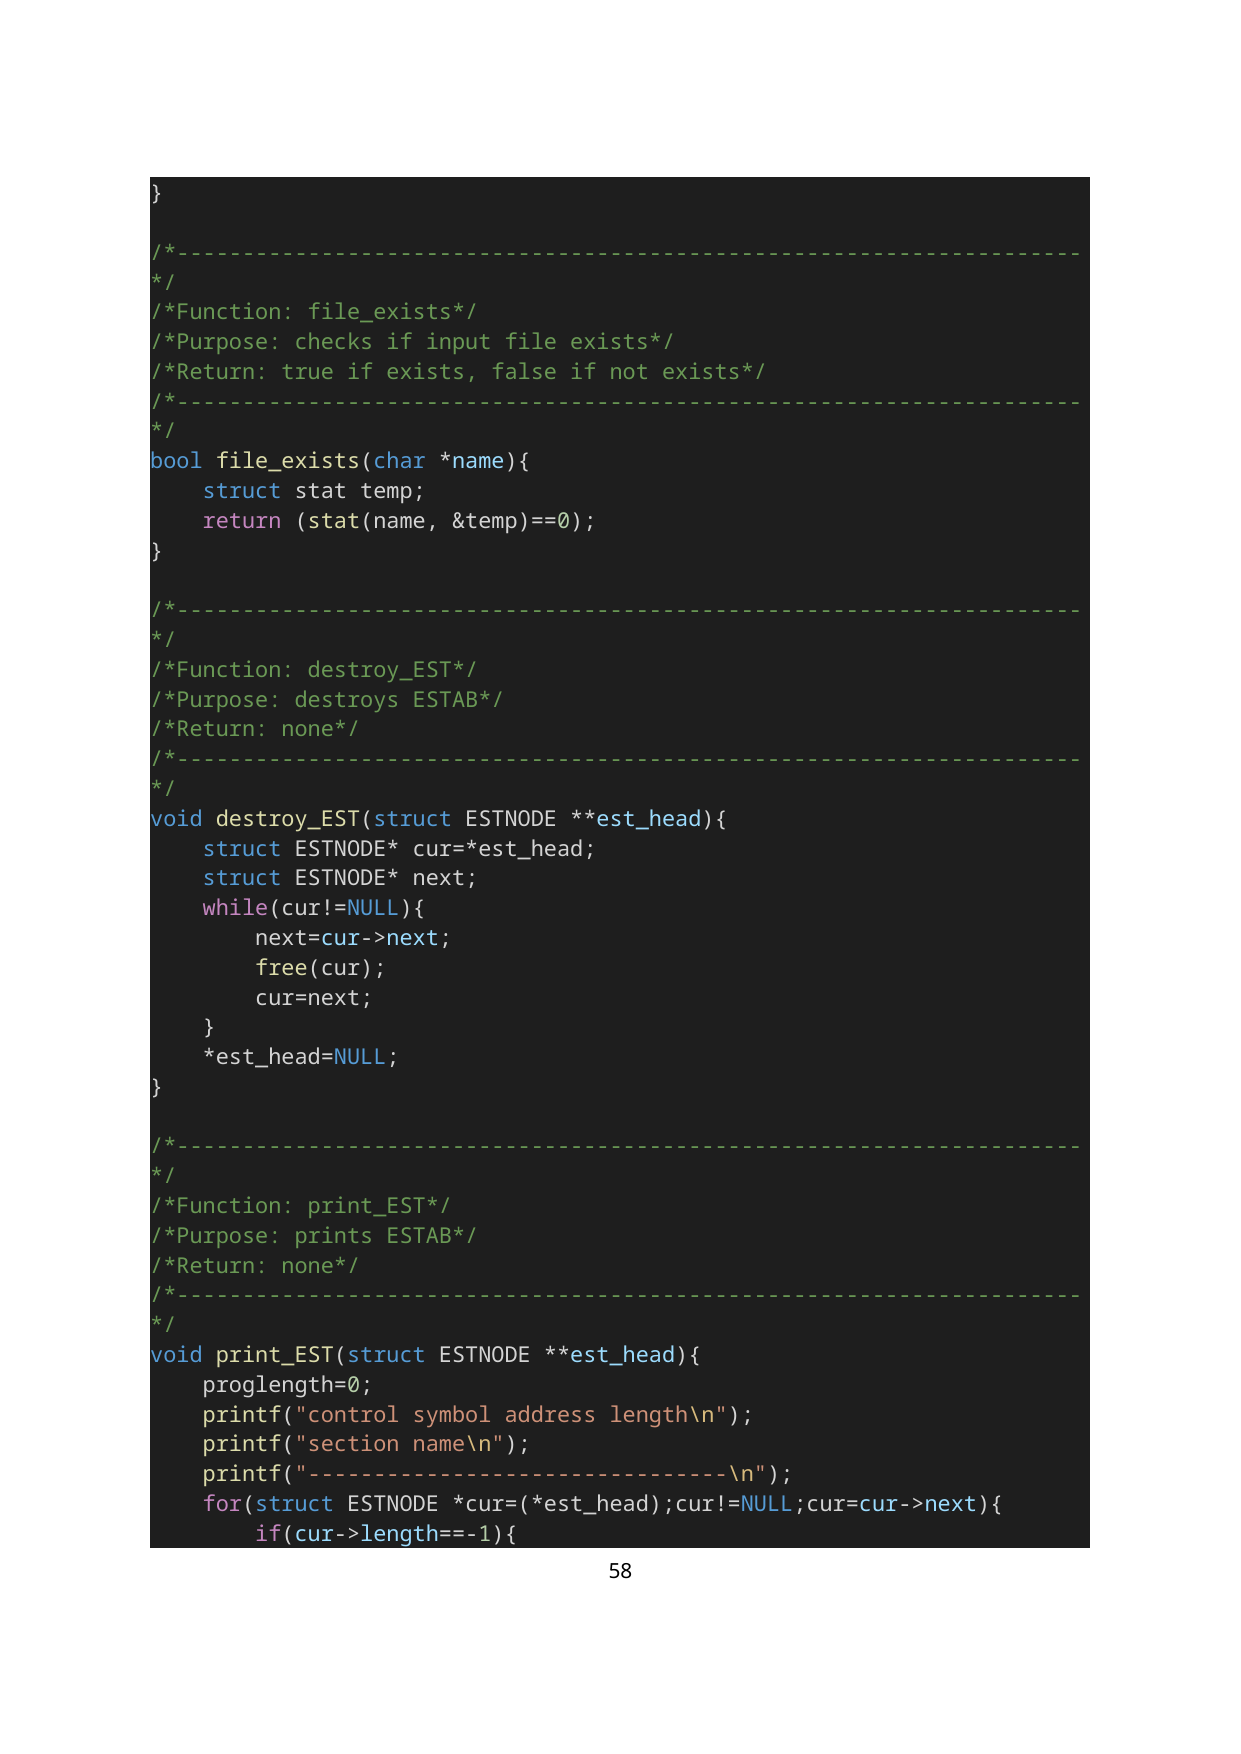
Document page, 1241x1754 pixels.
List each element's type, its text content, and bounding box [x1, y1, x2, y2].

text for(struct ESTNODE *cur=(*est_head);cur!=NULL;cur=cur->next){ [150, 1488, 1090, 1518]
text /*Function: destroy_EST*/ [150, 654, 1090, 684]
text /*Return: none*/ [150, 713, 1090, 743]
text /*---------------------------------------------------------------------*/ [150, 1131, 1090, 1190]
text bool file_exists(char *name){ [150, 445, 1090, 475]
text return (stat(name, &temp)==0); [150, 505, 1090, 535]
text /*Return: true if exists, false if not exists*/ [150, 356, 1090, 386]
text } [150, 535, 1090, 564]
text /*Purpose: checks if input file exists*/ [150, 326, 1090, 356]
text proglength=0; [150, 1369, 1090, 1399]
text next=cur->next; [150, 922, 1090, 952]
text printf("control symbol address length\n"); [150, 1399, 1090, 1428]
text /*---------------------------------------------------------------------*/ [150, 743, 1090, 803]
text /*---------------------------------------------------------------------*/ [150, 237, 1090, 296]
text struct ESTNODE* cur=*est_head; [150, 833, 1090, 862]
text *est_head=NULL; [150, 1041, 1090, 1071]
text printf("--------------------------------\n"); [150, 1458, 1090, 1488]
text } [150, 1011, 1090, 1041]
text if(cur->length==-1){ [150, 1518, 1090, 1548]
text } [150, 177, 1090, 207]
text /*---------------------------------------------------------------------*/ [150, 594, 1090, 654]
text printf("section name\n"); [150, 1428, 1090, 1458]
text } [150, 1071, 1090, 1101]
text /*Return: none*/ [150, 1250, 1090, 1279]
text void print_EST(struct ESTNODE **est_head){ [150, 1339, 1090, 1369]
text cur=next; [150, 982, 1090, 1011]
text struct stat temp; [150, 475, 1090, 505]
text /*---------------------------------------------------------------------*/ [150, 386, 1090, 445]
text free(cur); [150, 952, 1090, 982]
text /*Function: file_exists*/ [150, 296, 1090, 326]
text while(cur!=NULL){ [150, 892, 1090, 922]
text /*Purpose: destroys ESTAB*/ [150, 684, 1090, 713]
text struct ESTNODE* next; [150, 862, 1090, 892]
text /*Purpose: prints ESTAB*/ [150, 1220, 1090, 1250]
text /*---------------------------------------------------------------------*/ [150, 1279, 1090, 1339]
text void destroy_EST(struct ESTNODE **est_head){ [150, 803, 1090, 833]
text /*Function: print_EST*/ [150, 1190, 1090, 1220]
